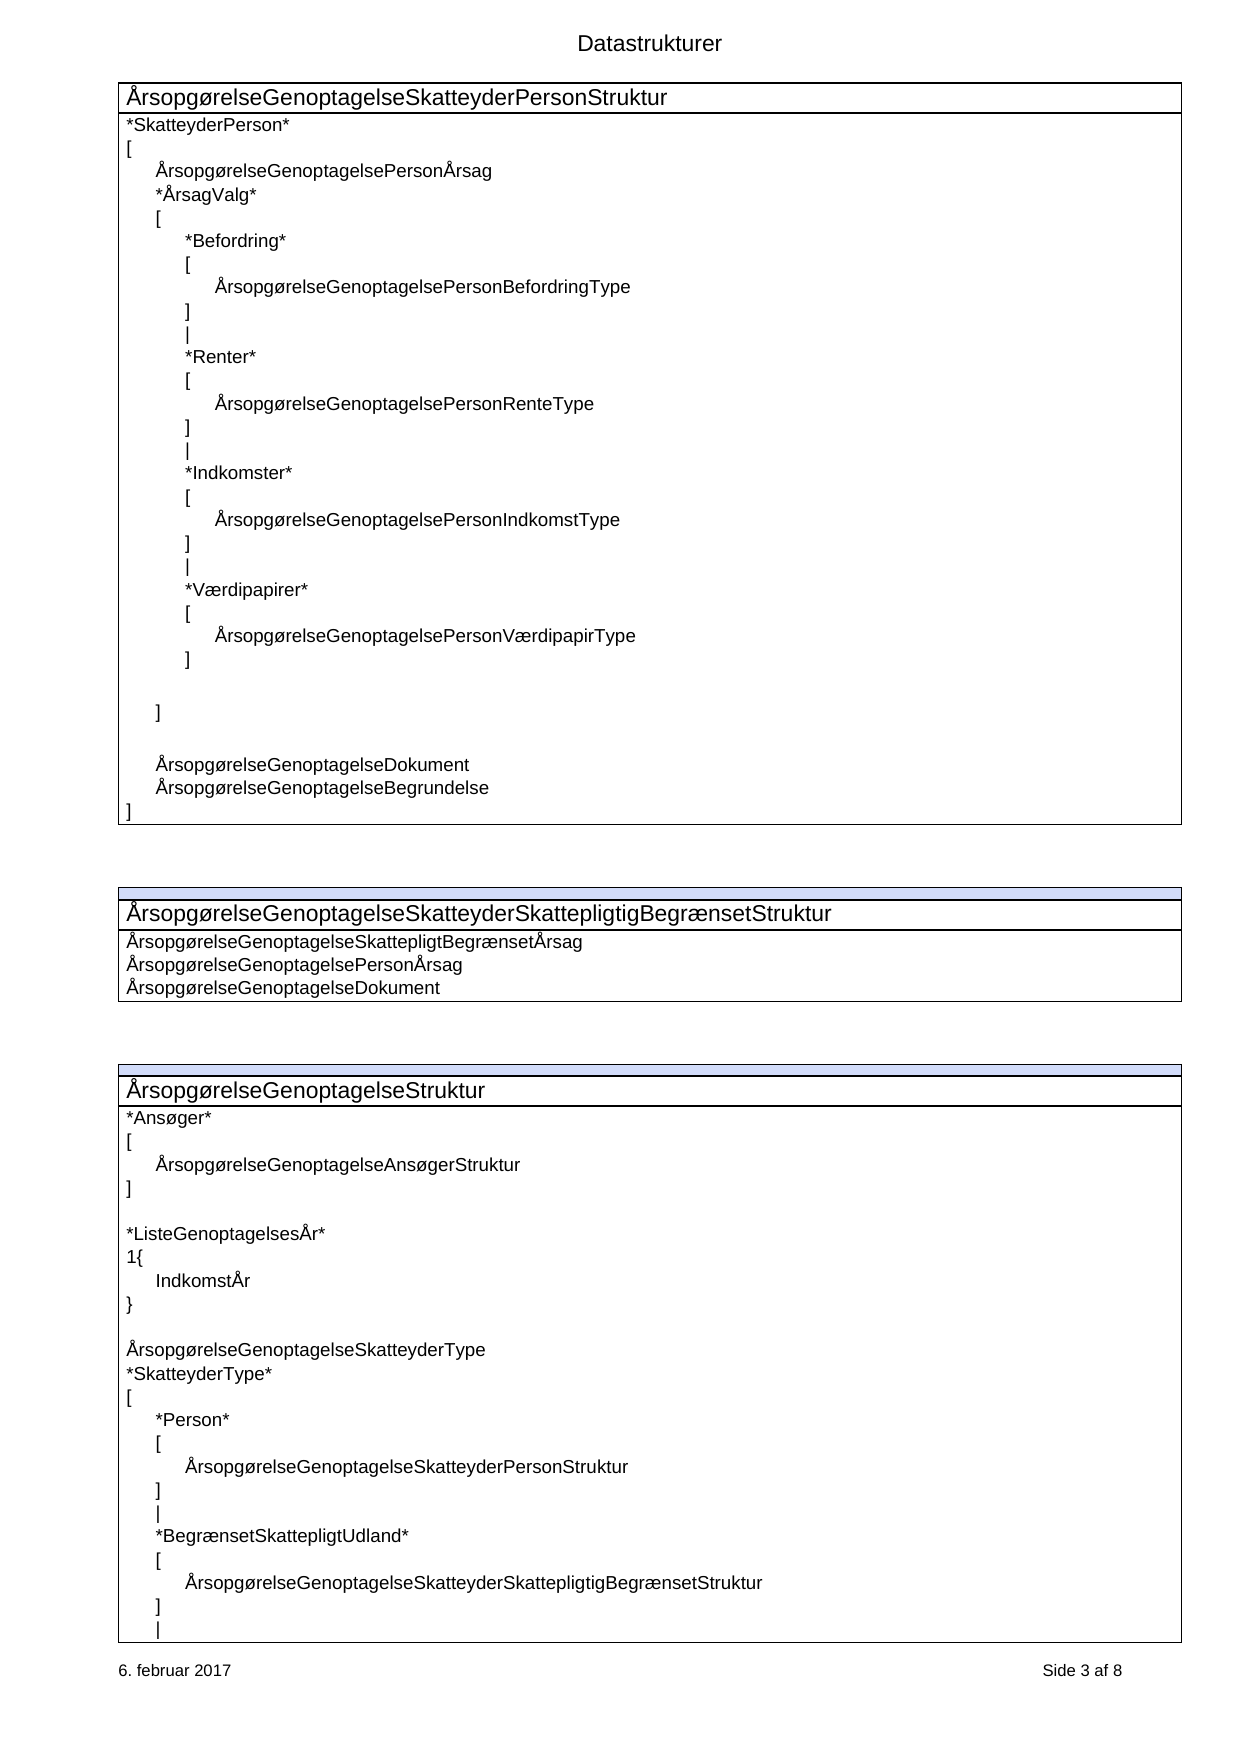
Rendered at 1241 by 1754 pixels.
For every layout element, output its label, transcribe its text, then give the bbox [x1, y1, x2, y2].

table_cell ÅrsopgørelseGenoptagelseSkatteyderSkattepligtigBegrænsetStruktur [119, 901, 1181, 929]
table_header [119, 1065, 1181, 1075]
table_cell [119, 1107, 1181, 1642]
table_cell ÅrsopgørelseGenoptagelseSkatteyderPersonStruktur [119, 84, 1181, 112]
table_cell ÅrsopgørelseGenoptagelseStruktur [119, 1077, 1181, 1105]
table_cell ÅrsopgørelseGenoptagelseSkattepligtBegrænsetÅrsag ÅrsopgørelseGenoptagelsePersonÅrsag ÅrsopgørelseGenoptagelseDokument [119, 931, 1181, 1001]
table_cell *SkatteyderPerson* [ ÅrsopgørelseGenoptagelsePersonÅrsag *ÅrsagValg* [ *Befordring* [ ÅrsopgørelseGenoptagelsePersonBefordringType ] | *Renter* [ ÅrsopgørelseGenoptagelsePersonRenteType ] | *Indkomster* [ ÅrsopgørelseGenoptagelsePersonIndkomstType ] | *Værdipapirer* [ ÅrsopgørelseGenoptagelsePersonVærdipapirType ] ] ÅrsopgørelseGenoptagelseDokument ÅrsopgørelseGenoptagelseBegrundelse ] [119, 114, 1181, 824]
table_header [119, 888, 1181, 899]
